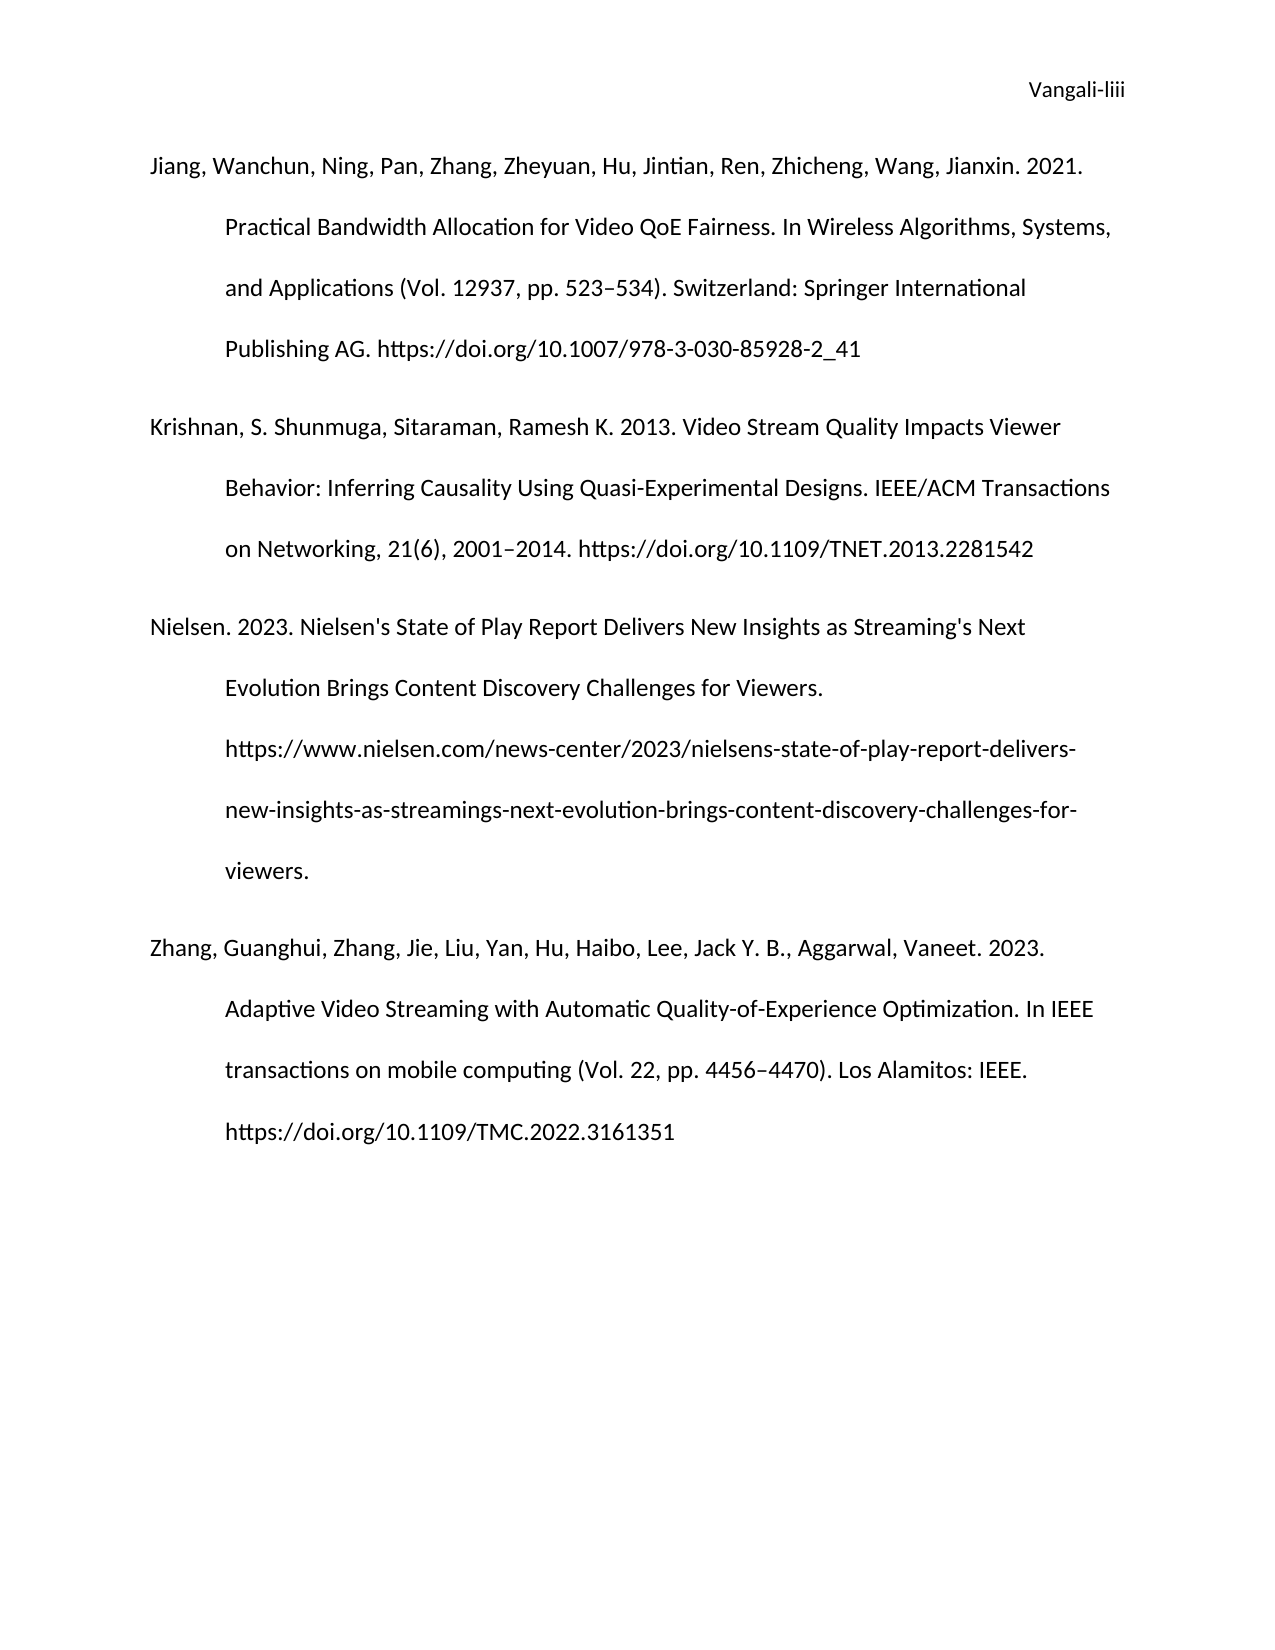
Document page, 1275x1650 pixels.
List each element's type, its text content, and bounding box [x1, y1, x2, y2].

text Krishnan, S. Shunmuga, Sitaraman, Ramesh K. 2013. Video Stream Quality Impacts Viewer Behavior: Inferring Causality Using Quasi-Experimental Designs. IEEE/ACM Transactions on Networking, 21(6), 2001–2014. https://doi.org/10.1109/TNET.2013.2281542 [150, 411, 1125, 563]
text Nielsen. 2023. Nielsen's State of Play Report Delivers New Insights as Streaming's Next Evolution Brings Content Discovery Challenges for Viewers. https://www.nielsen.com/news-center/2023/nielsens-state-of-play-report-delivers-new-insights-as-streamings-next-evolution-brings-content-discovery-challenges-for-viewers. [150, 611, 1125, 885]
text Jiang, Wanchun, Ning, Pan, Zhang, Zheyuan, Hu, Jintian, Ren, Zhicheng, Wang, Jianxin. 2021. Practical Bandwidth Allocation for Video QoE Fairness. In Wireless Algorithms, Systems, and Applications (Vol. 12937, pp. 523–534). Switzerland: Springer International Publishing AG. https://doi.org/10.1007/978-3-030-85928-2_41 [150, 150, 1125, 364]
text Zhang, Guanghui, Zhang, Jie, Liu, Yan, Hu, Haibo, Lee, Jack Y. B., Aggarwal, Vaneet. 2023. Adaptive Video Streaming with Automatic Quality-of-Experience Optimization. In IEEE transactions on mobile computing (Vol. 22, pp. 4456–4470). Los Alamitos: IEEE. https://doi.org/10.1109/TMC.2022.3161351 [150, 932, 1125, 1146]
